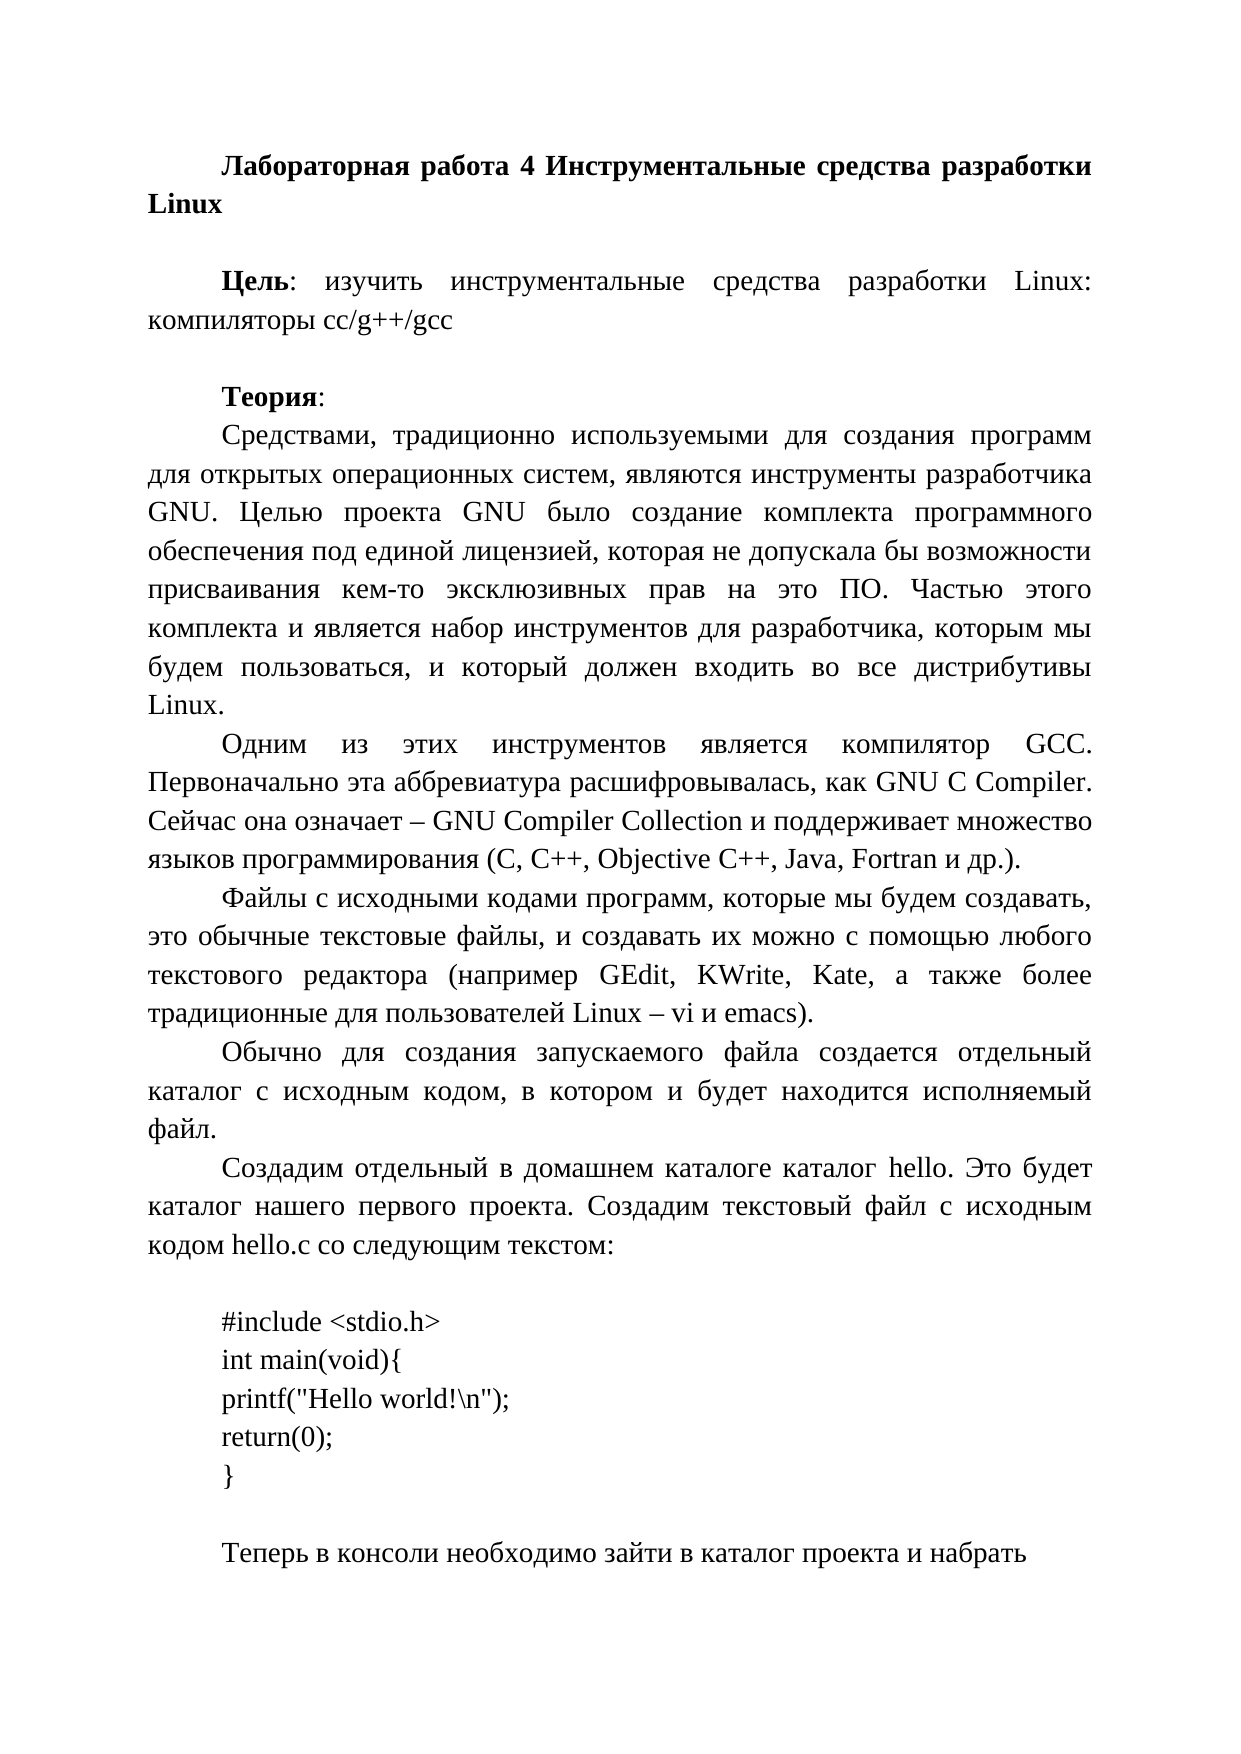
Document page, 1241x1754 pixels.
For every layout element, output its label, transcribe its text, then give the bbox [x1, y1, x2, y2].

text } [148, 1458, 1093, 1492]
text Файлы с исходными кодами программ, которые мы будем создавать, это обычные текстовые файлы, и создавать их можно с помощью любого текстового редактора (например GEdit, KWrite, Kate, а также более традиционные для пользователей Linux – vi и emacs). [148, 880, 1093, 1029]
text Одним из этих инструментов является компилятор GCC. Первоначально эта аббревиатура расшифровывалась, как GNU C Compiler. Сейчас она означает – GNU Compiler Collection и поддерживает множество языков программирования (С, C++, Objective C++, Java, Fortran и др.). [148, 726, 1093, 875]
text int main(void){ [148, 1342, 1093, 1376]
text Теория: [148, 379, 1093, 412]
text printf("Hello world!\n"); [148, 1381, 1093, 1414]
text Обычно для создания запускаемого файла создается отдельный каталог с исходным кодом, в котором и будет находится исполняемый файл. [148, 1034, 1093, 1145]
text return(0); [148, 1419, 1093, 1453]
text Создадим отдельный в домашнем каталоге каталог hello. Это будет каталог нашего первого проекта. Создадим текстовый файл с исходным кодом hello.c со следующим текстом: [148, 1150, 1093, 1260]
text Теперь в консоли необходимо зайти в каталог проекта и набрать [148, 1535, 1093, 1569]
text #include <stdio.h> [148, 1304, 1093, 1337]
text Средствами, традиционно используемыми для создания программ для открытых операционных систем, являются инструменты разработчика GNU. Целью проекта GNU было создание комплекта программного обеспечения под единой лицензией, которая не допускала бы возможности присваивания кем-то эксклюзивных прав на это ПО. Частью этого комплекта и является набор инструментов для разработчика, которым мы будем пользоваться, и который должен входить во все дистрибутивы Linux. [148, 417, 1093, 721]
text Цель: изучить инструментальные средства разработки Linux: компиляторы сс/g++/gcc [148, 263, 1093, 335]
text Лабораторная работа 4 Инструментальные средства разработки Linux [148, 148, 1093, 220]
